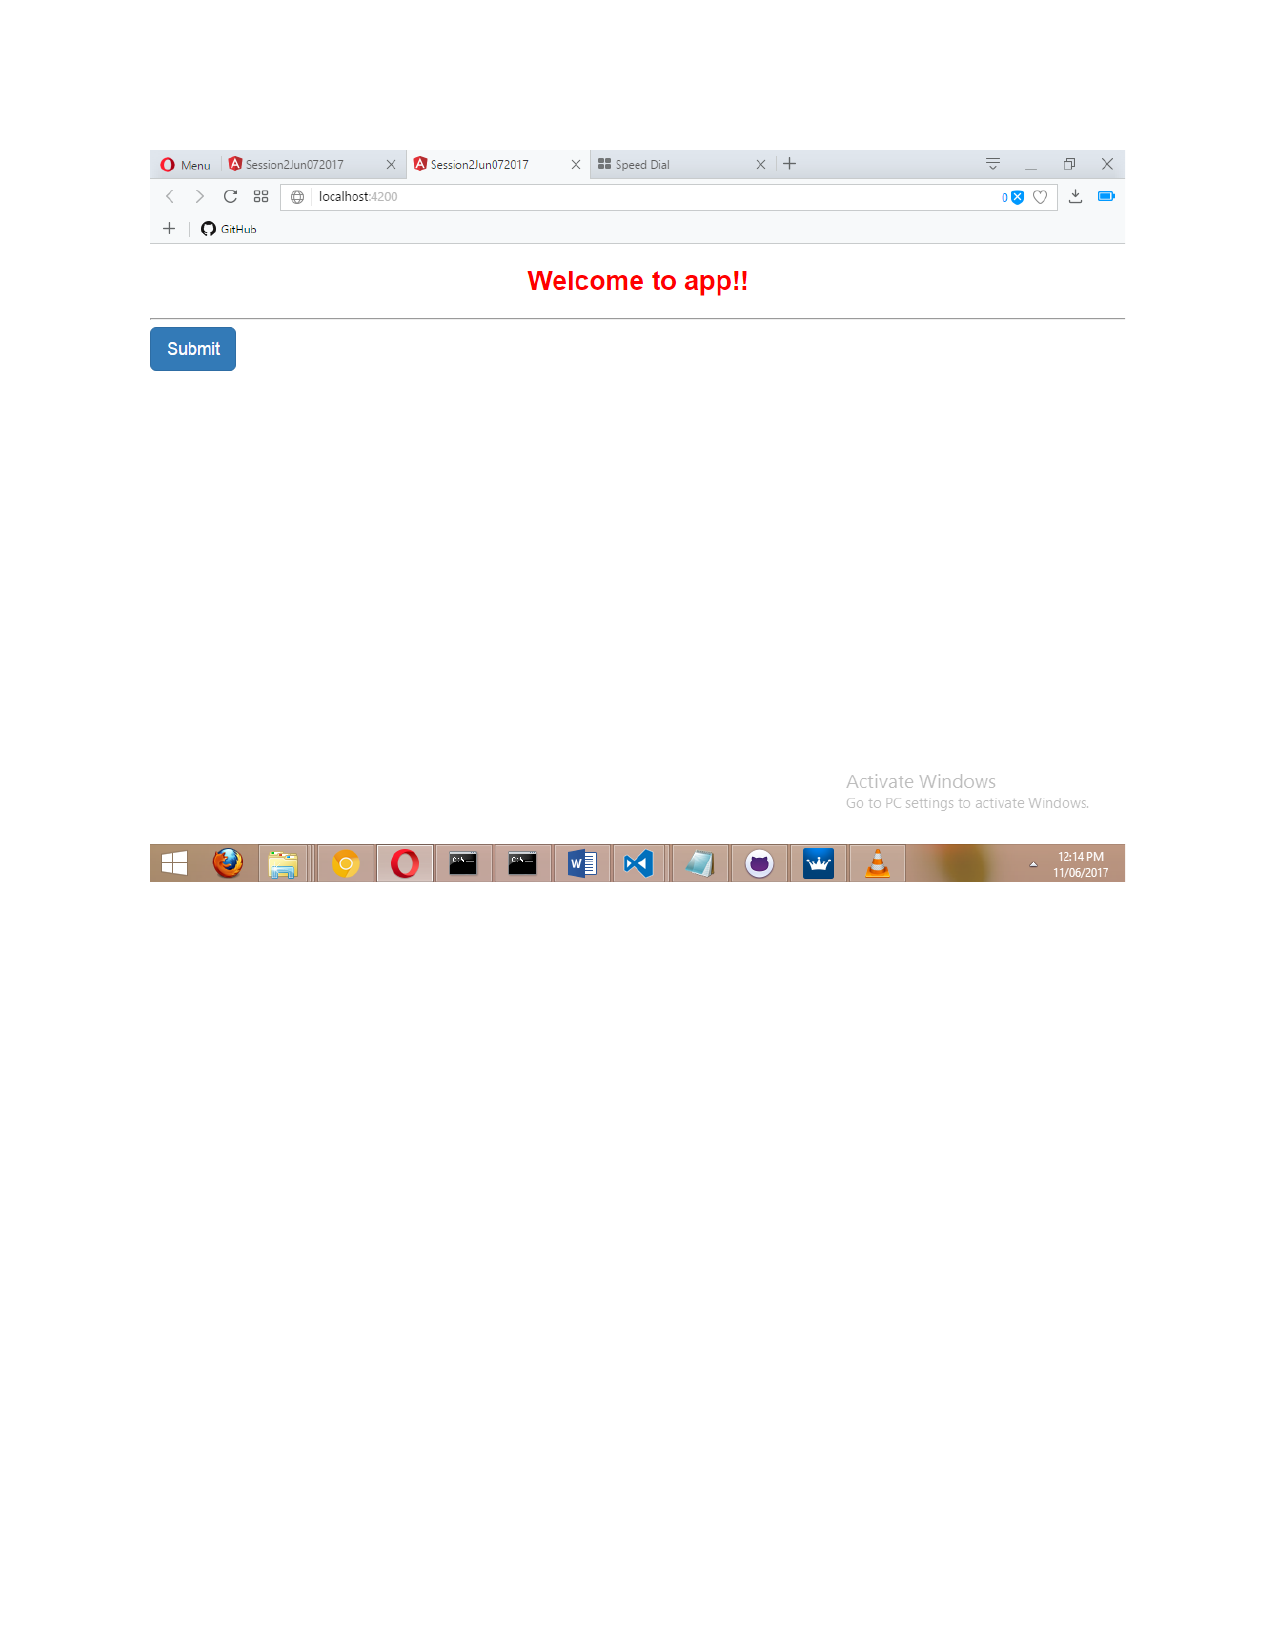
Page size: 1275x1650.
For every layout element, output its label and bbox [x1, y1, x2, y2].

picture [150, 150, 1125, 882]
